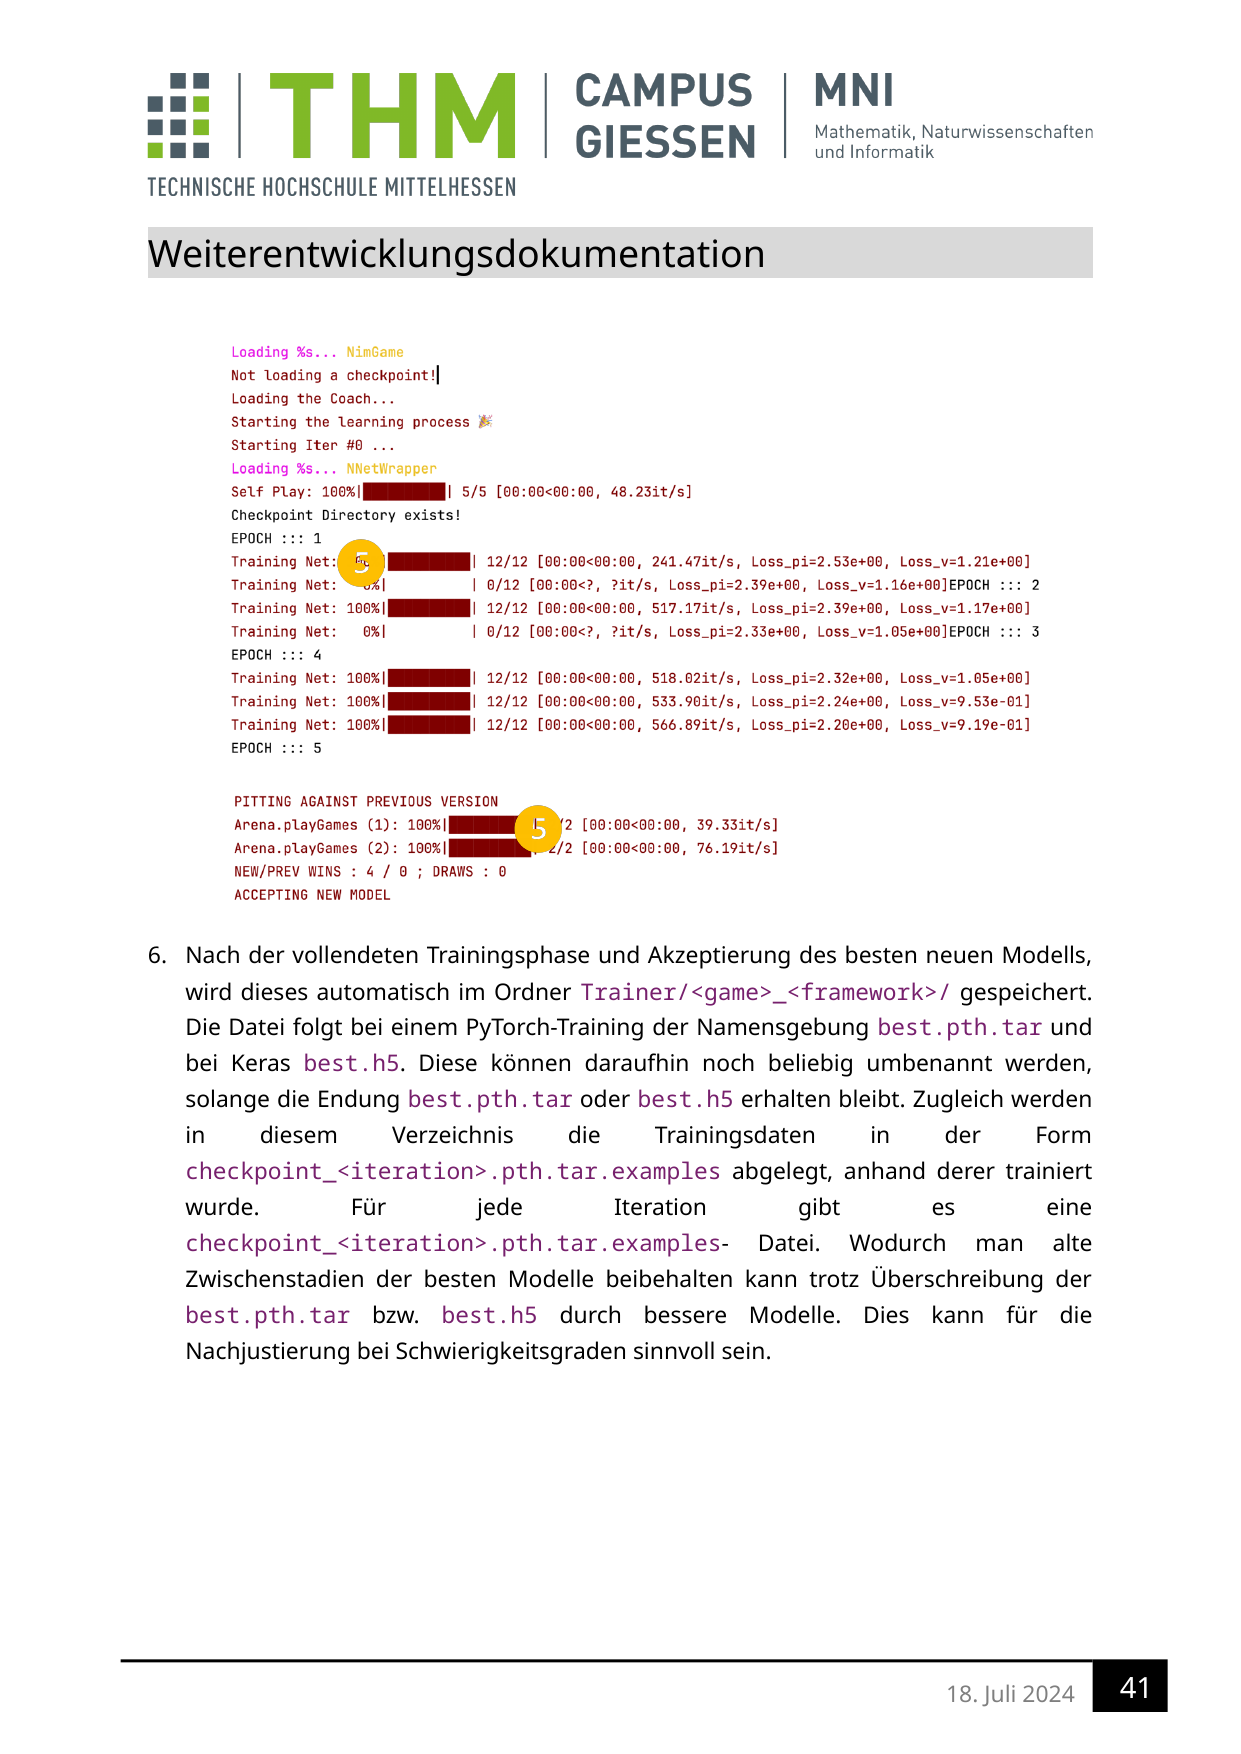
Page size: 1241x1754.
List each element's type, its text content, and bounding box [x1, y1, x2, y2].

picture [224, 788, 1016, 910]
list Nach der vollendeten Trainingsphase und Akzeptierung des besten neuen Modells, wird dieses automatisch im Ordner Trainer/<game>_<framework>/ gespeichert. Die Datei folgt bei einem PyTorch-Training der Namensgebung best.pth.tar und bei Keras best.h5. Diese können daraufhin noch beliebig umbenannt werden, solange die Endung best.pth.tar oder best.h5 erhalten bleibt. Zugleich werden in diesem Verzeichnis die Trainingsdaten in der Form checkpoint_<iteration>.pth.tar.examples abgelegt, anhand derer trainiert wurde. Für jede Iteration gibt es eine checkpoint_<iteration>.pth.tar.examples- Datei. Wodurch man alte Zwischenstadien der besten Modelle beibehalten kann trotz Überschreibung der best.pth.tar bzw. best.h5 durch bessere Modelle. Dies kann für die Nachjustierung bei Schwierigkeitsgraden sinnvoll sein. [148, 939, 1093, 1366]
picture [147, 73, 1093, 196]
picture [221, 340, 1057, 759]
